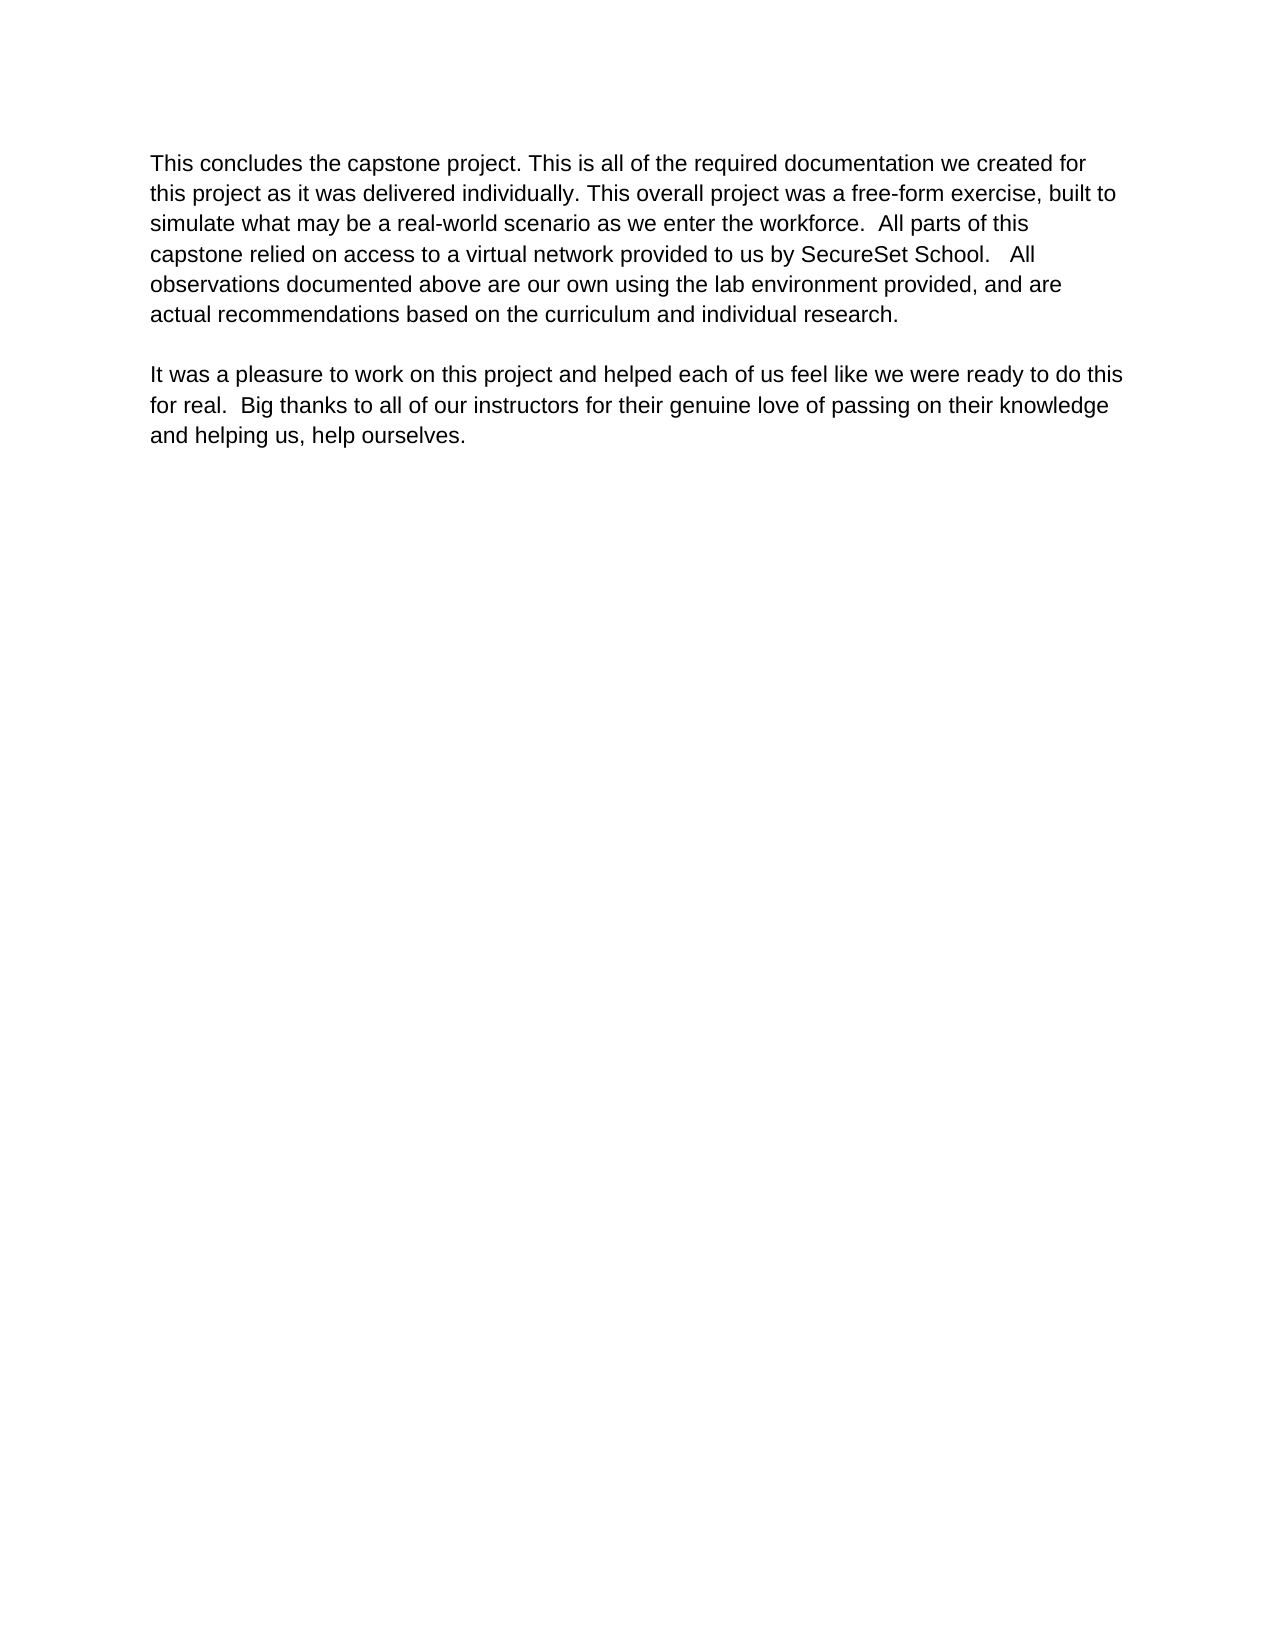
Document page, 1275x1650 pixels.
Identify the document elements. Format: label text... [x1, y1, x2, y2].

text This concludes the capstone project. This is all of the required documentation we created for this project as it was delivered individually. This overall project was a free-form exercise, built to simulate what may be a real-world scenario as we enter the workforce. All parts of this capstone relied on access to a virtual network provided to us by SecureSet School. All observations documented above are our own using the lab environment provided, and are actual recommendations based on the curriculum and individual research. [150, 150, 1125, 327]
text It was a pleasure to work on this project and helped each of us feel like we were ready to do this for real. Big thanks to all of our instructors for their genuine love of passing on their knowledge and helping us, help ourselves. [150, 361, 1125, 448]
